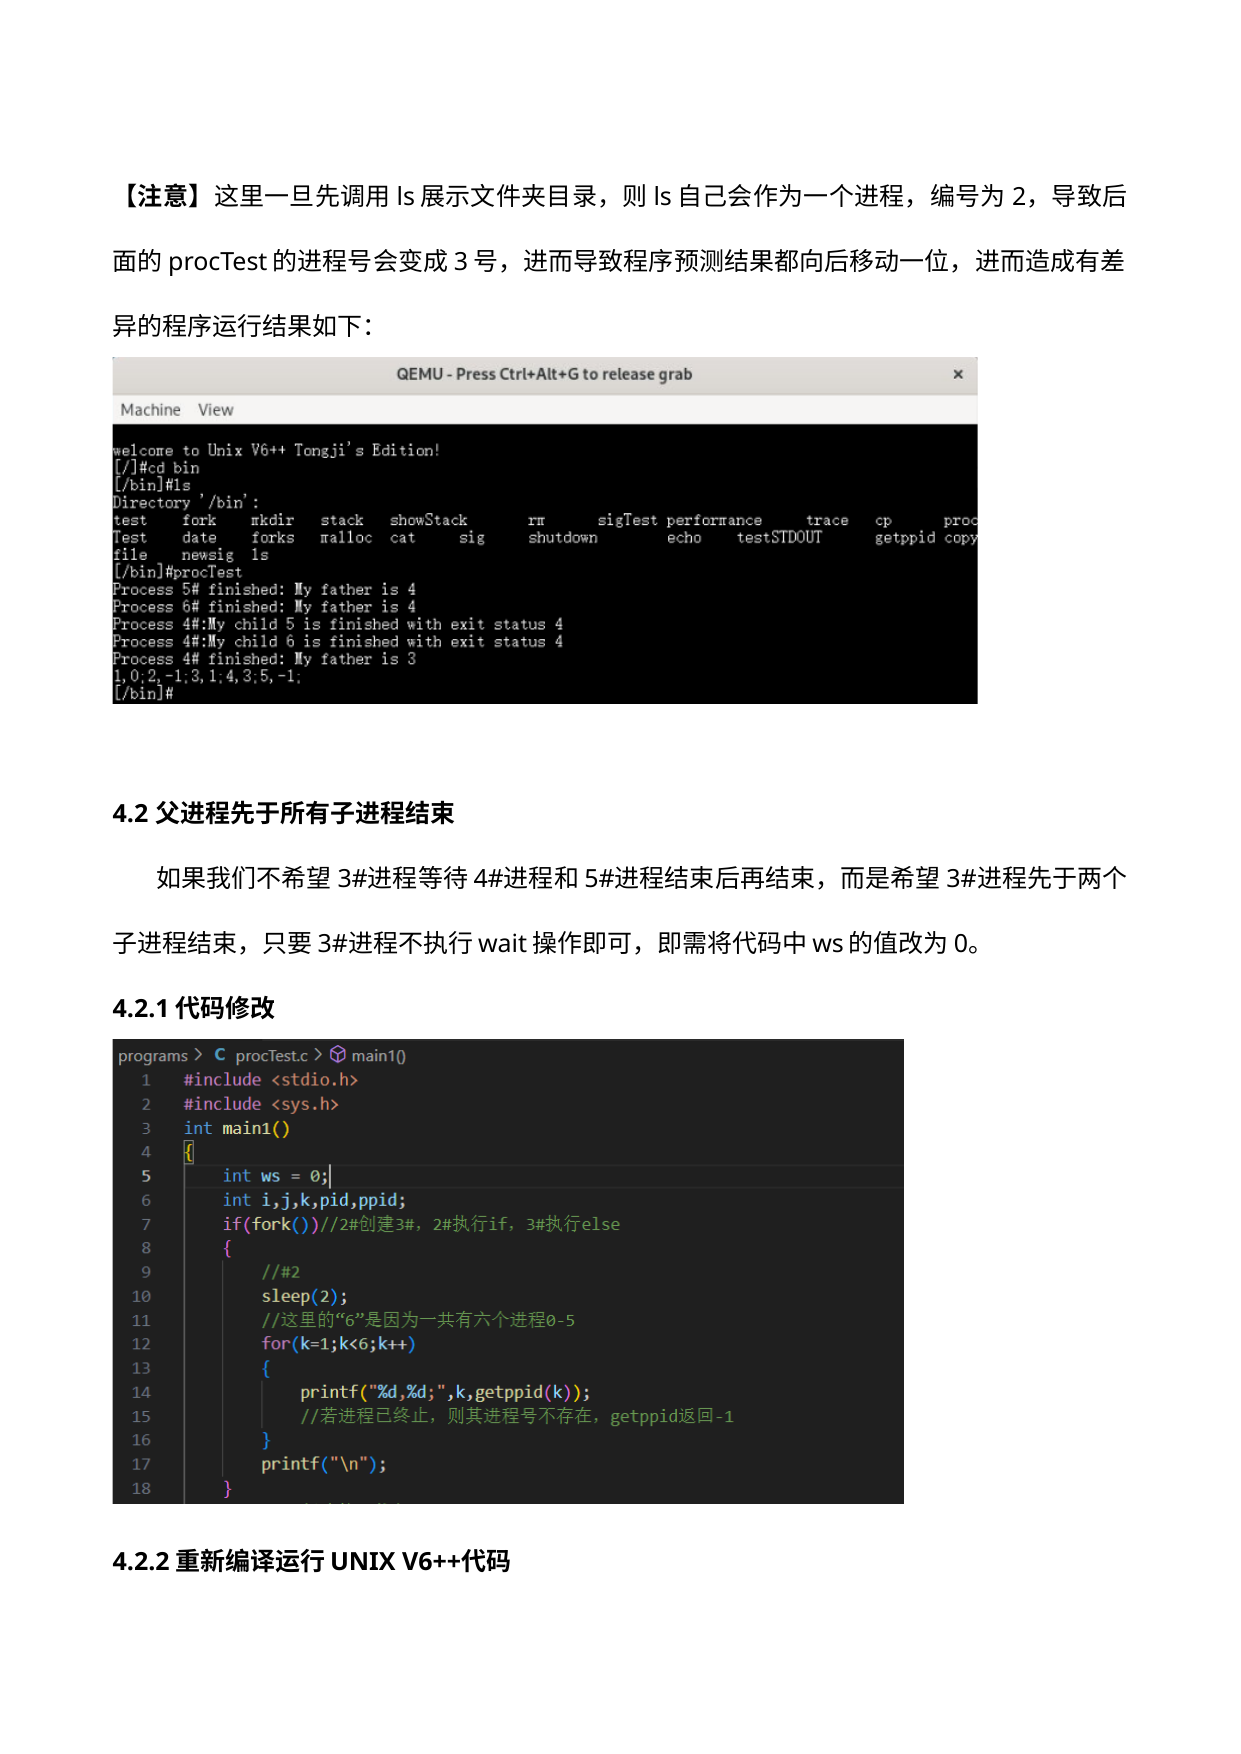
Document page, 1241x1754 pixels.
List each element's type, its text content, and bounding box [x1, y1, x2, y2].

picture [112, 357, 978, 704]
text 如果我们不希望3#进程等待4#进程和5#进程结束后再结束，而是希望3#进程先于两个子进程结束，只要3#进程不执行wait操作即可，即需将代码中ws的值改为0。 [112, 844, 1128, 974]
text 4.2.1代码修改 [112, 974, 1128, 1039]
text 【注意】这里一旦先调用ls展示文件夹目录，则ls自己会作为一个进程，编号为2，导致后面的procTest的进程号会变成3号，进而导致程序预测结果都向后移动一位，进而造成有差异的程序运行结果如下： [112, 162, 1128, 357]
text 4.2 父进程先于所有子进程结束 [112, 779, 1128, 844]
text 4.2.2重新编译运行UNIX V6++代码 [112, 1527, 1128, 1592]
picture [112, 1039, 904, 1504]
